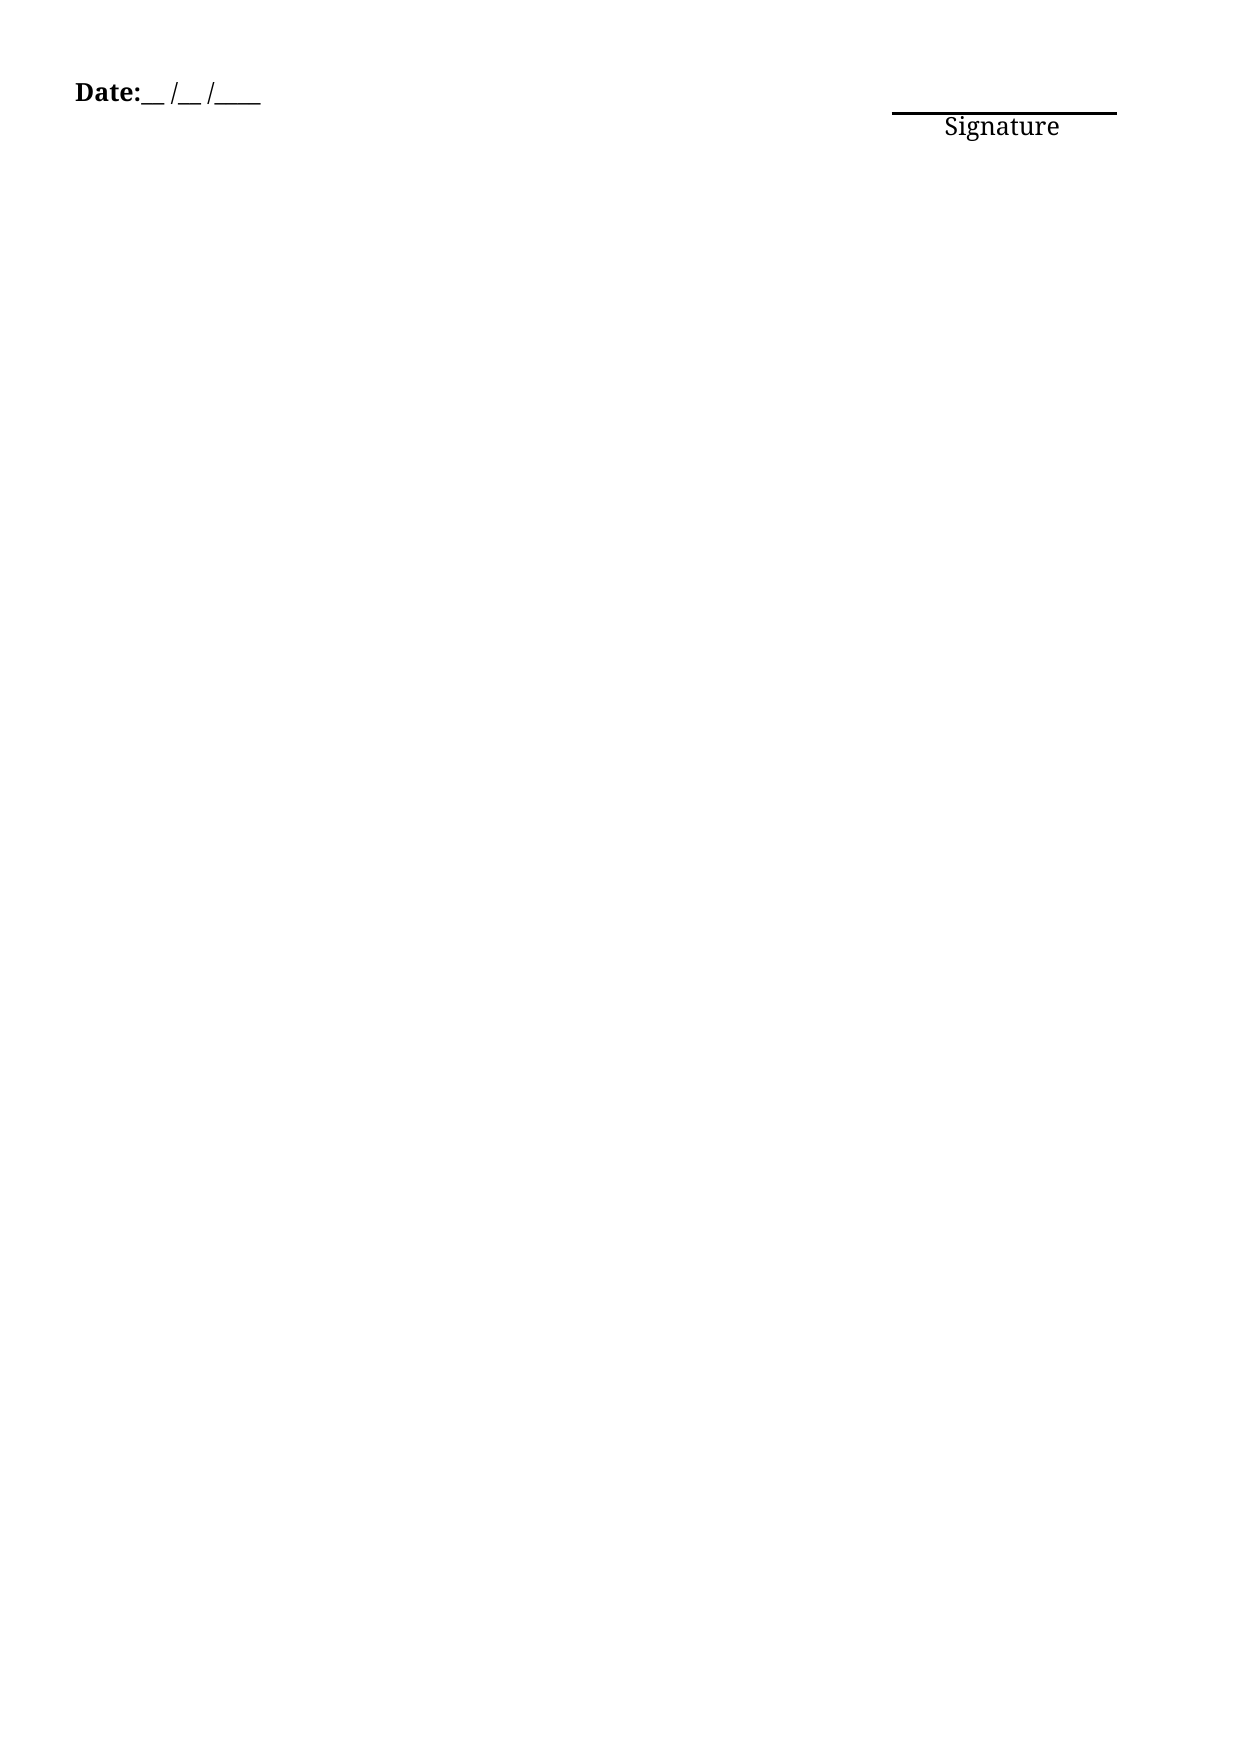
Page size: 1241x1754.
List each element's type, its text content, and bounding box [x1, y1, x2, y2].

text Signature [658, 109, 1165, 143]
text Date:__ /__ /____ [75, 75, 583, 109]
